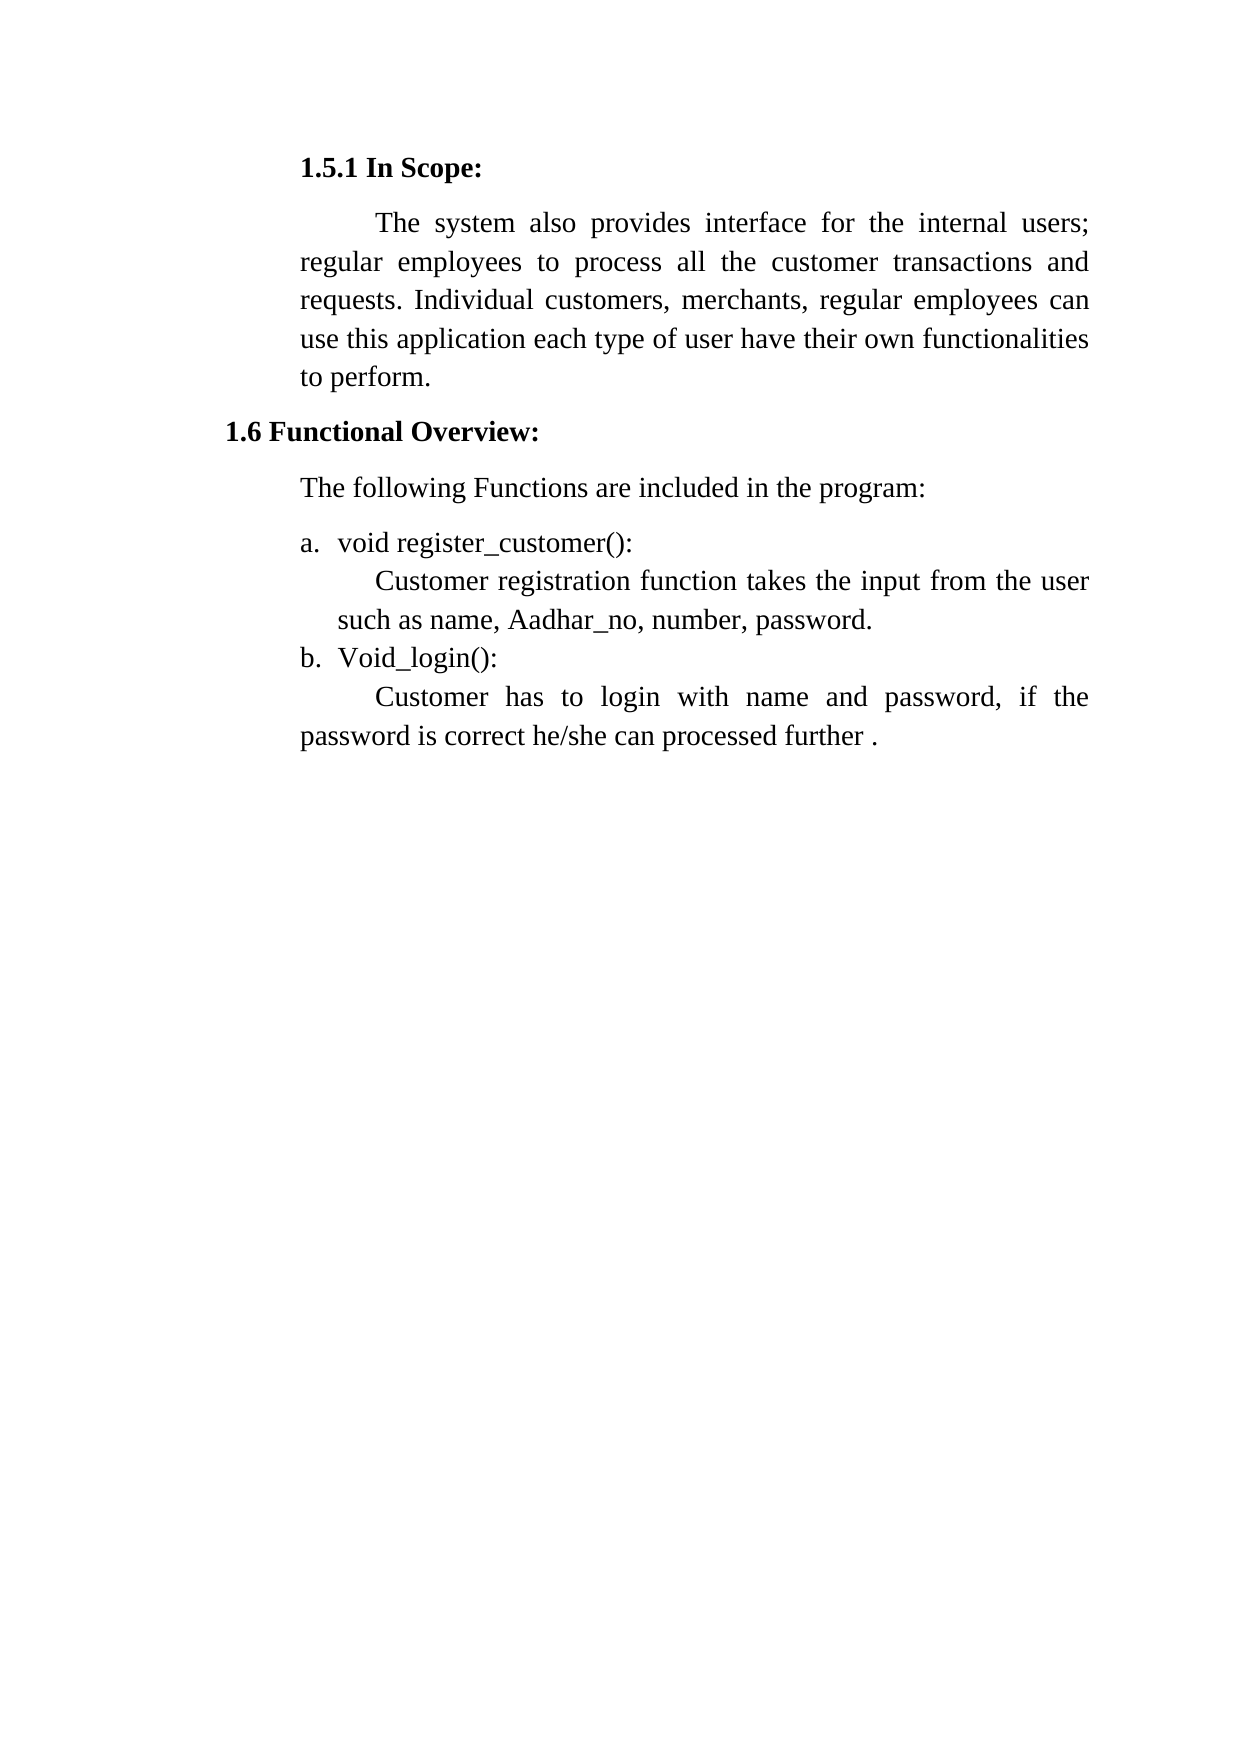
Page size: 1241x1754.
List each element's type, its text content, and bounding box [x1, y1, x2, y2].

list void register_customer(): [300, 525, 1090, 558]
list Customer has to login with name and password, if the password is correct he/she can processed further . [300, 679, 1090, 751]
text 1.5.1 In Scope: [225, 150, 1090, 183]
list Void_login(): [300, 641, 1090, 674]
list Customer registration function takes the input from the user such as name, Aadhar_no, number, password. [337, 563, 1090, 636]
text 1.6 Functional Overview: [150, 414, 1090, 448]
text The following Functions are included in the program: [225, 470, 1090, 503]
text The system also provides interface for the internal users; regular employees to process all the customer transactions and requests. Individual customers, merchants, regular employees can use this application each type of user have their own functionalities to perform. [300, 205, 1090, 393]
